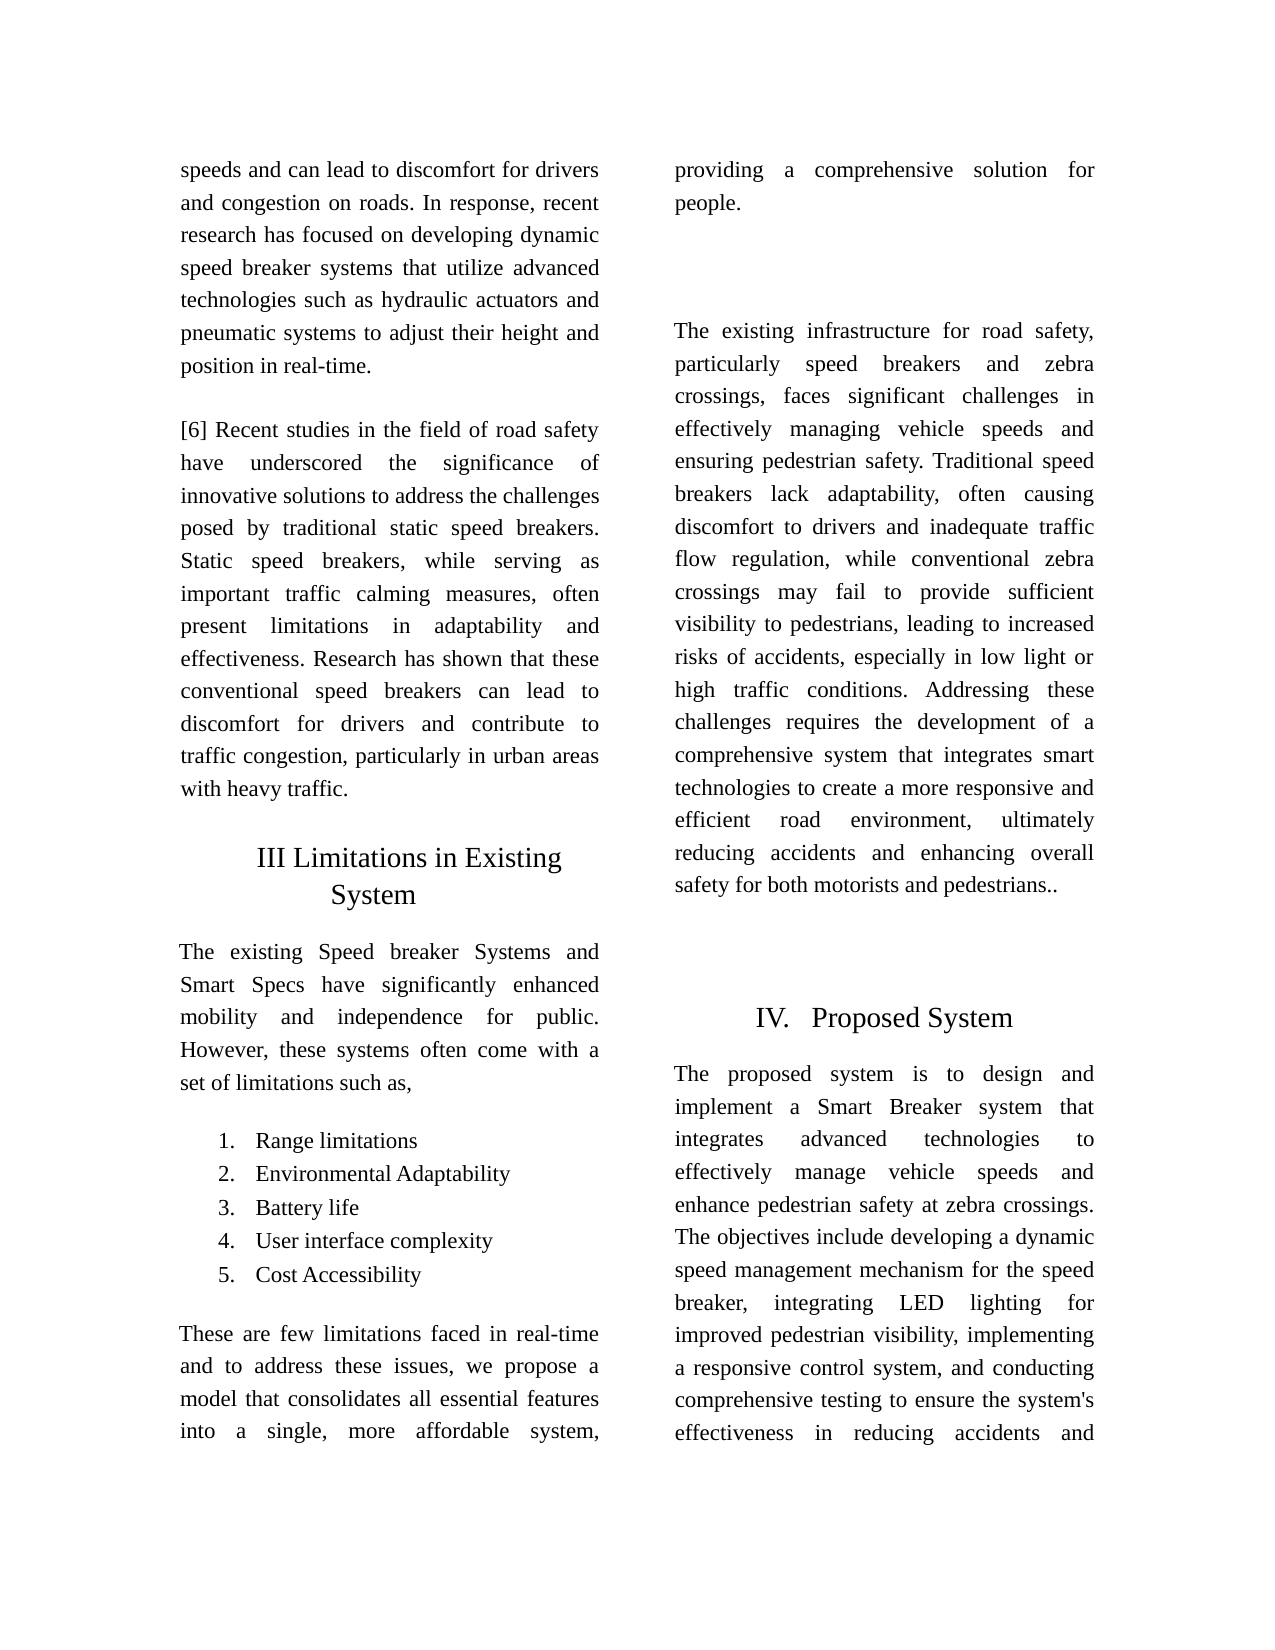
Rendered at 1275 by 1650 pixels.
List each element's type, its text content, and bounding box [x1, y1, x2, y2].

list Cost Accessibility [218, 1261, 600, 1287]
text These are few limitations faced in real-time and to address these issues, we propose a model that consolidates all essential features into a single, more affordable system, providing a comprehensive solution for people. [673, 156, 1095, 215]
text The existing Speed breaker Systems and Smart Specs have significantly enhanced mobility and independence for public. However, these systems often come with a set of limitations such as, [179, 938, 600, 1095]
text [6] Recent studies in the field of road safety have underscored the significance of innovative solutions to address the challenges posed by traditional static speed breakers. Static speed breakers, while serving as important traffic calming measures, often present limitations in adaptability and effectiveness. Research has shown that these conventional speed breakers can lead to discomfort for drivers and contribute to traffic congestion, particularly in urban areas with heavy traffic. [180, 417, 600, 802]
list User interface complexity [218, 1227, 600, 1254]
list Battery life [218, 1194, 600, 1220]
list Range limitations [218, 1127, 600, 1153]
text These are few limitations faced in real-time and to address these issues, we propose a model that consolidates all essential features into a single, more affordable system, providing a comprehensive solution for people. [179, 1320, 600, 1444]
list Environmental Adaptability [218, 1160, 600, 1187]
text The existing infrastructure for road safety, particularly speed breakers and zebra crossings, faces significant challenges in effectively managing vehicle speeds and ensuring pedestrian safety. Traditional speed breakers lack adaptability, often causing discomfort to drivers and inadequate traffic flow regulation, while conventional zebra crossings may fail to provide sufficient visibility to pedestrians, leading to increased risks of accidents, especially in low light or high traffic conditions. Addressing these challenges requires the development of a comprehensive system that integrates smart technologies to create a more responsive and efficient road environment, ultimately reducing accidents and enhancing overall safety for both motorists and pedestrians.. [673, 317, 1095, 898]
subtitle IV. Proposed System [675, 1000, 1094, 1033]
subtitle III Limitations in Existing System [256, 840, 599, 911]
